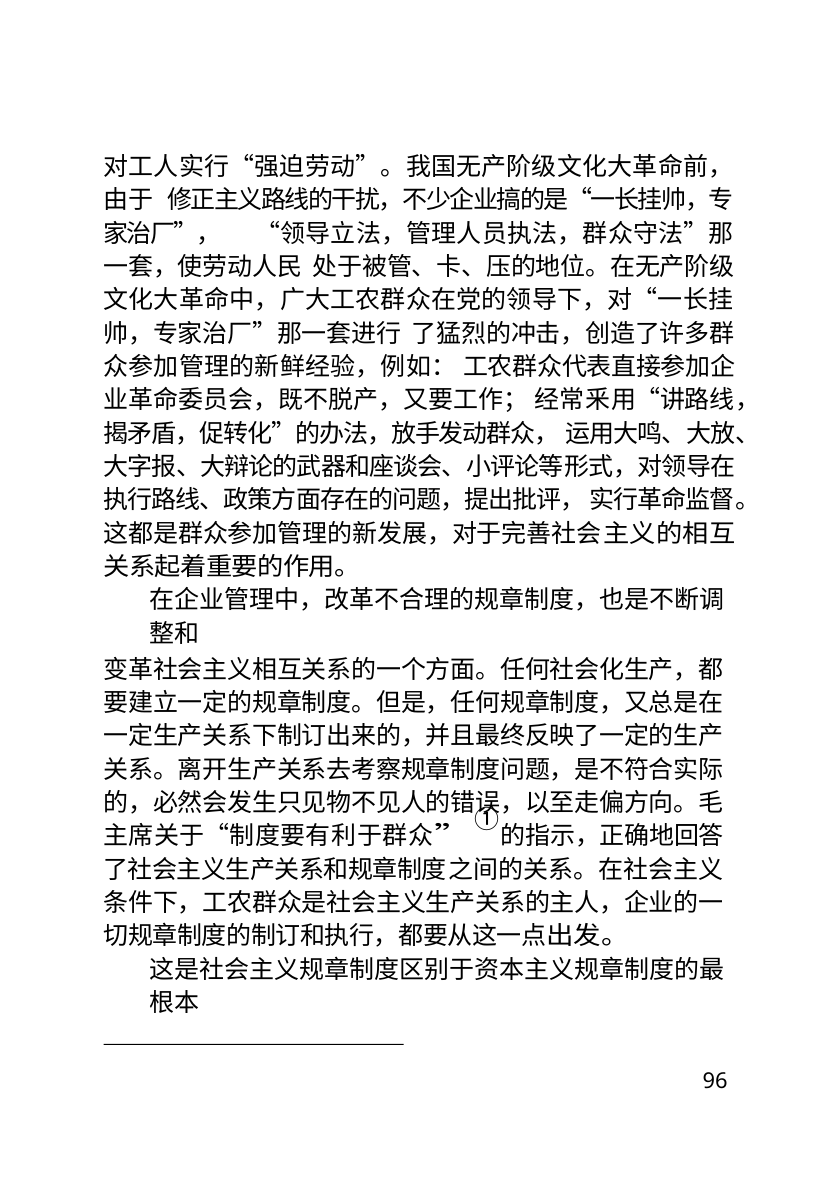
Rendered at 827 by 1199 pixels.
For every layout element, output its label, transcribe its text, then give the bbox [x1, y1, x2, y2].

text 这是社会主义规章制度区别于资本主义规章制度的最根本 [149, 951, 748, 1018]
text 在企业管理中，改革不合理的规章制度，也是不断调整和 [149, 582, 748, 649]
text 变革社会主义相互关系的一个方面。任何社会化生产，都要建立一定的规章制度。但是，任何规章制度，又总是在一定生产关系下制订出来的，并且最终反映了一定的生产关系。离开生产关系去考察规章制度问题，是不符合实际的，必然会发生只见物不见人的错误，以至走偏方向。毛主席关于“制度要有利于群众”①的指示，正确地回答了社会主义生产关系和规章制度之间的关系。在社会主义条件下，工农群众是社会主义生产关系的主人，企业的一切规章制度的制订和执行，都要从这一点出发。 [103, 651, 724, 951]
text 对工人实行“强迫劳动”。我国无产阶级文化大革命前，由于 修正主义路线的干扰，不少企业搞的是“一长挂帅，专家治厂”， “领导立法，管理人员执法，群众守法”那一套，使劳动人民 处于被管、卡、压的地位。在无产阶级文化大革命中，广大工农群众在党的领导下，对“一长挂帅，专家治厂”那一套进行 了猛烈的冲击，创造了许多群众参加管理的新鲜经验，例如： 工农群众代表直接参加企业革命委员会，既不脱产，又要工作； 经常釆用“讲路线，揭矛盾，促转化”的办法，放手发动群众， 运用大鸣、大放、大字报、大辩论的武器和座谈会、小评论等形式，对领导在执行路线、政策方面存在的问题，提出批评， 实行革命监督。这都是群众参加管理的新发展，对于完善社会主义的相互关系起着重要的作用。 [103, 149, 735, 582]
